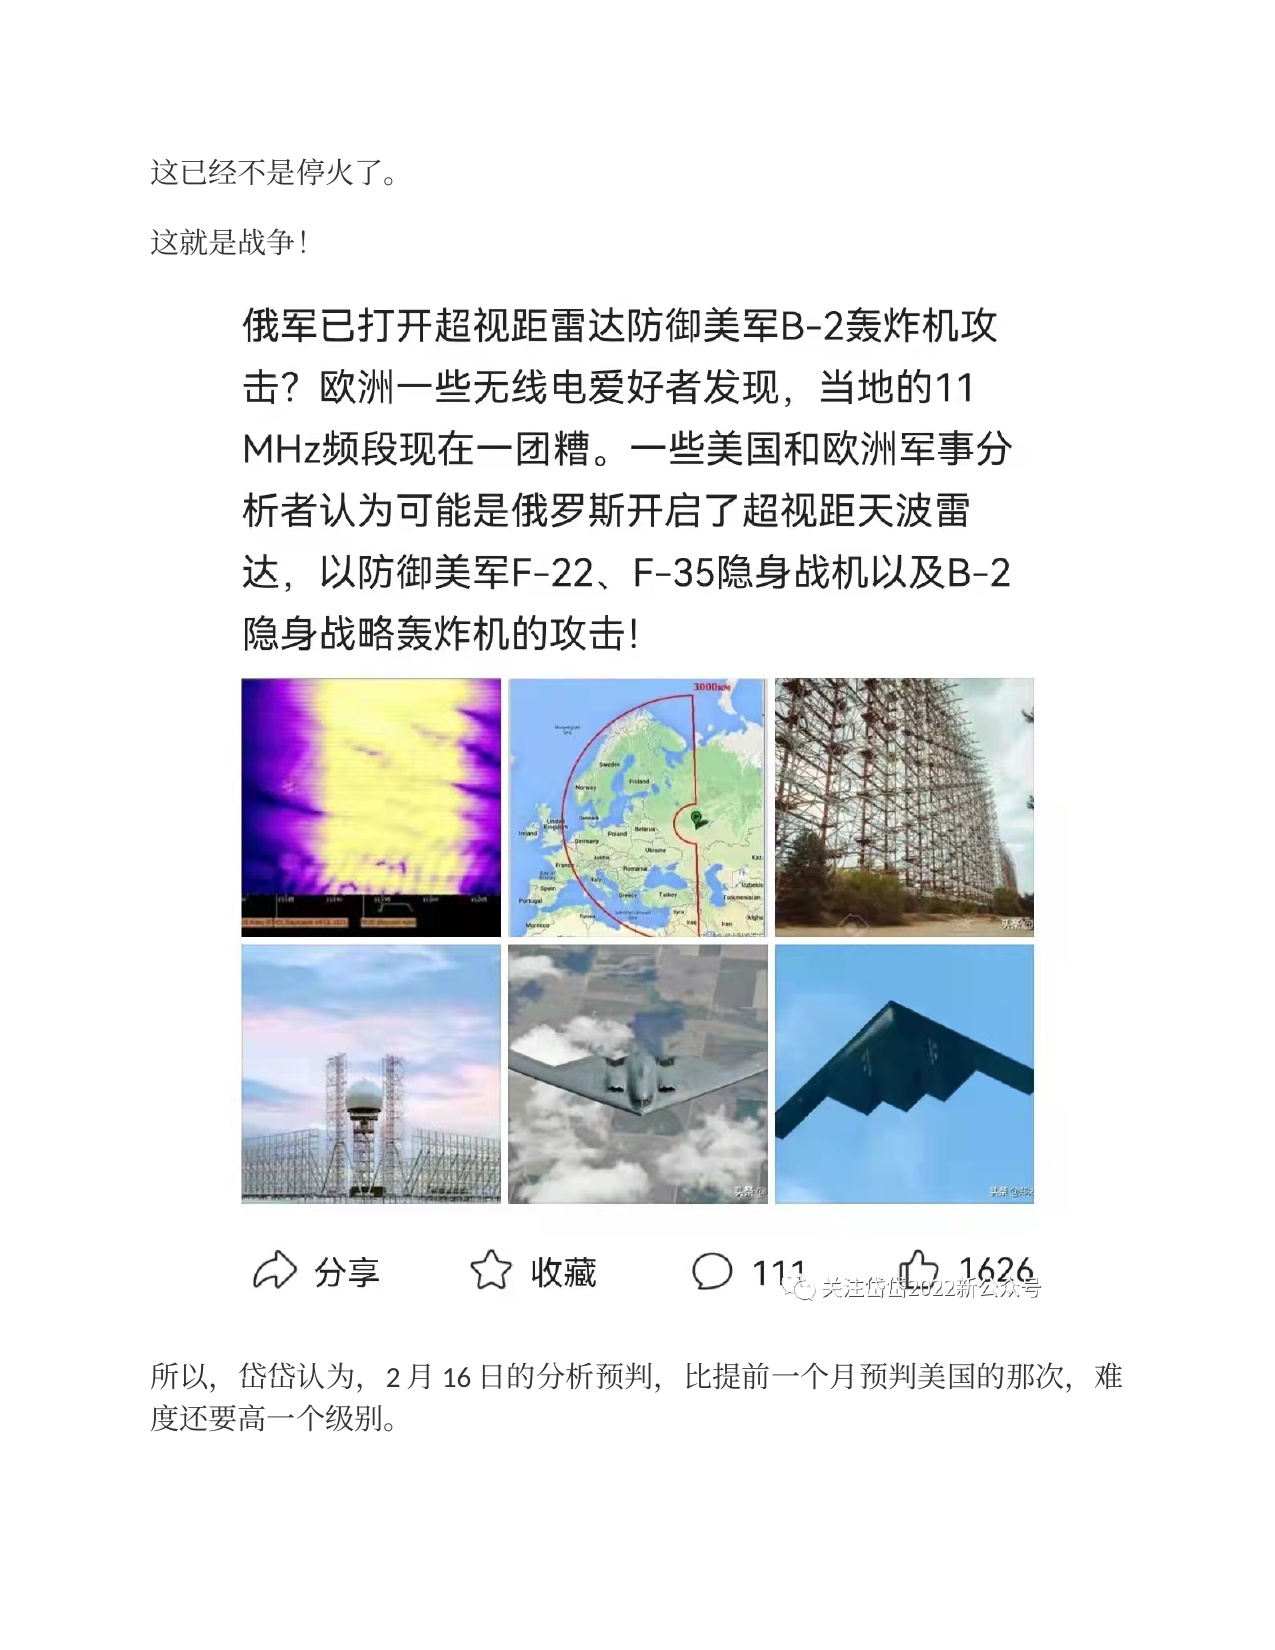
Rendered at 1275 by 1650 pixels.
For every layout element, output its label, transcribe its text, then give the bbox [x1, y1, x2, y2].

text 所以，岱岱认为，2月16日的分析预判，比提前一个月预判美国的那次，难度还要高一个级别。 [150, 1354, 1125, 1438]
picture [205, 289, 1070, 1326]
text 这就是战争！ [150, 220, 1125, 262]
text 这已经不是停火了。 [150, 150, 1125, 192]
